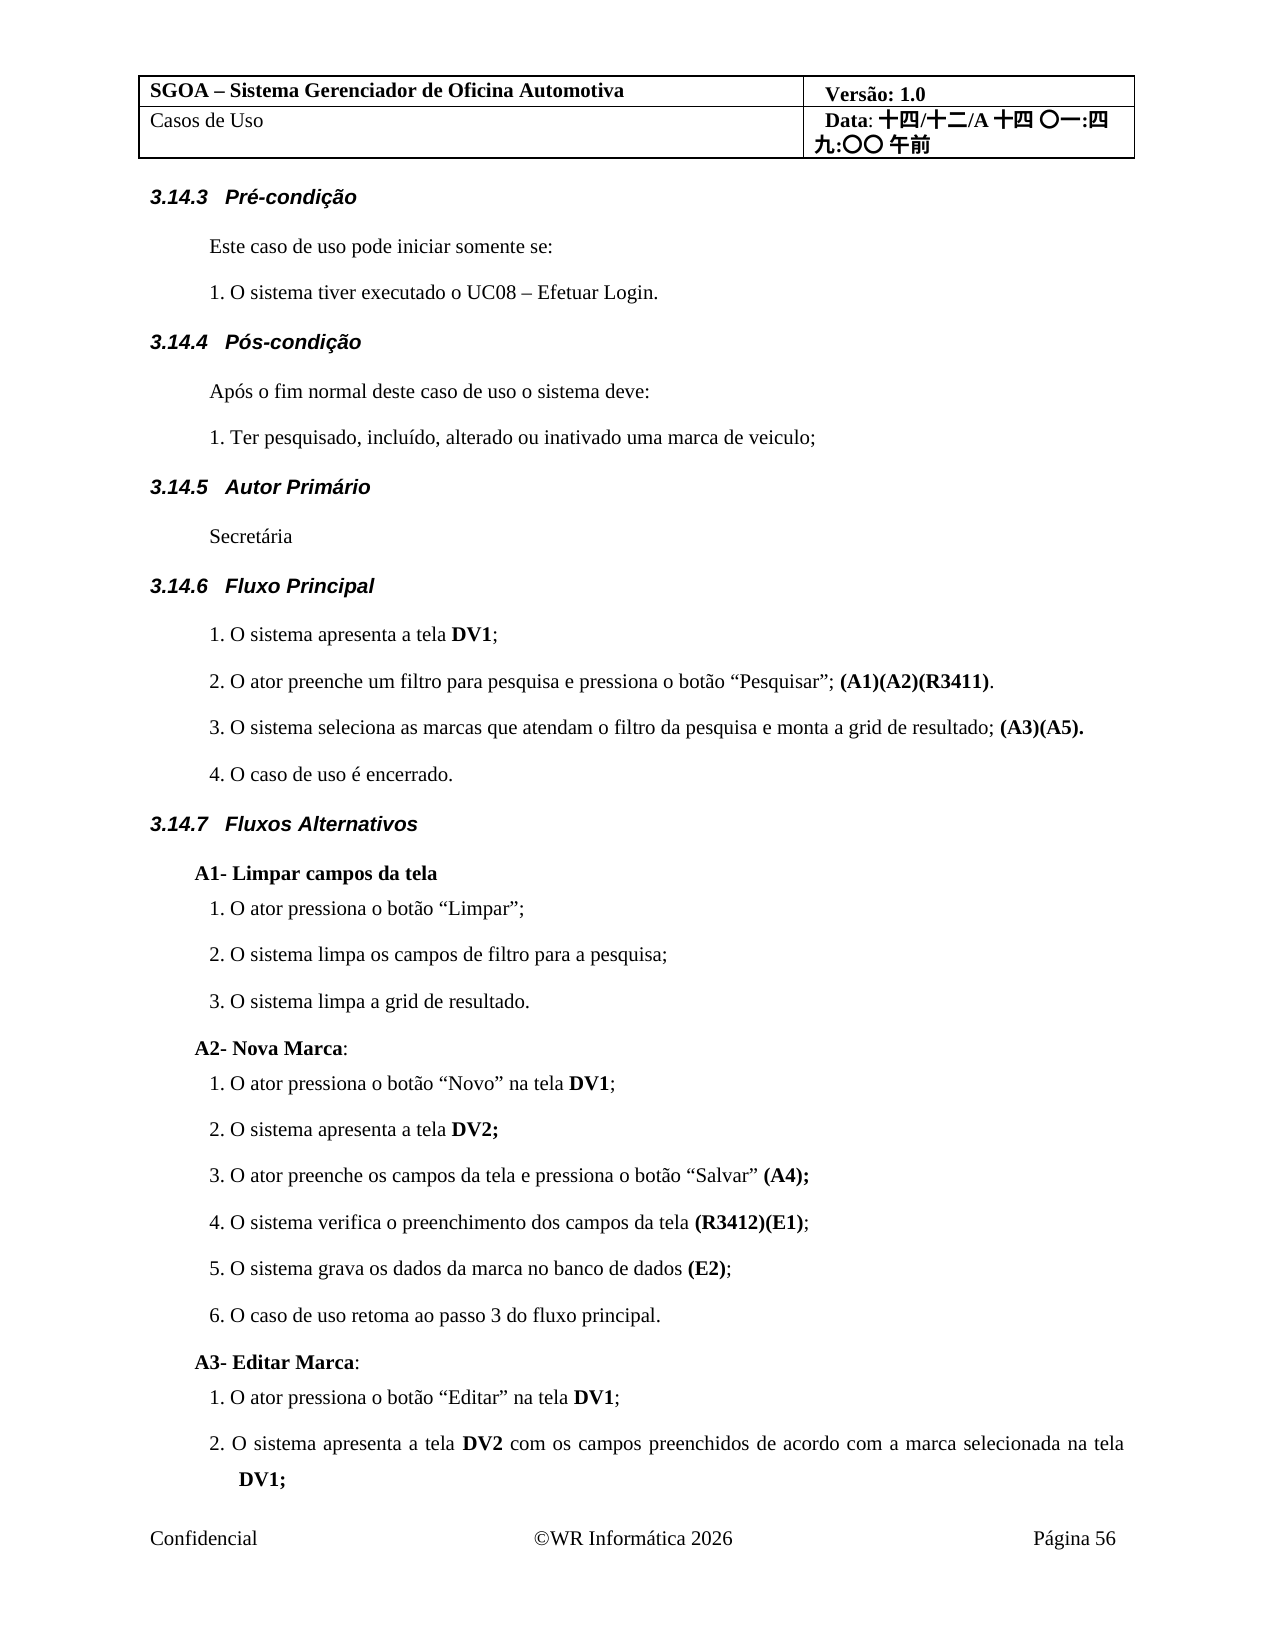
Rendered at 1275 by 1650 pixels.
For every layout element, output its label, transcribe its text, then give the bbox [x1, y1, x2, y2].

text Secretária [209, 524, 1125, 548]
text 2. O sistema apresenta a tela DV2 com os campos preenchidos de acordo com a marca selecionada na tela DV1; [209, 1431, 1125, 1491]
subtitle Pós-condição [150, 329, 1125, 354]
subtitle Fluxos Alternativos [150, 810, 1125, 835]
text 2. O sistema apresenta a tela DV2; [209, 1117, 1125, 1141]
text 1. O ator pressiona o botão “Novo” na tela DV1; [209, 1071, 1125, 1094]
text Após o fim normal deste caso de uso o sistema deve: [209, 379, 1125, 403]
text 6. O caso de uso retoma ao passo 3 do fluxo principal. [209, 1303, 1125, 1327]
subtitle Pré-condição [150, 184, 1125, 209]
subtitle Fluxo Principal [150, 572, 1125, 597]
text 3. O ator preenche os campos da tela e pressiona o botão “Salvar” (A4); [209, 1163, 1125, 1187]
text A2- Nova Marca: [150, 1035, 1125, 1060]
text 1. O sistema apresenta a tela DV1; [209, 622, 1125, 646]
text 1. O ator pressiona o botão “Editar” na tela DV1; [209, 1385, 1125, 1409]
text A1- Limpar campos da tela [150, 860, 1125, 885]
text 1. O ator pressiona o botão “Limpar”; [209, 896, 1125, 920]
text 3. O sistema limpa a grid de resultado. [209, 989, 1125, 1013]
text 5. O sistema grava os dados da marca no banco de dados (E2); [209, 1256, 1125, 1280]
text A3- Editar Marca: [150, 1349, 1125, 1374]
text 4. O caso de uso é encerrado. [209, 762, 1125, 786]
text 2. O ator preenche um filtro para pesquisa e pressiona o botão “Pesquisar”; (A1)(A2)(R3411). [209, 669, 1125, 693]
text 3. O sistema seleciona as marcas que atendam o filtro da pesquisa e monta a grid de resultado; (A3)(A5). [209, 715, 1125, 739]
text 2. O sistema limpa os campos de filtro para a pesquisa; [209, 942, 1125, 966]
subtitle Autor Primário [150, 474, 1125, 499]
text Este caso de uso pode iniciar somente se: [209, 234, 1125, 258]
text 1. O sistema tiver executado o UC08 – Efetuar Login. [209, 280, 1125, 304]
text 4. O sistema verifica o preenchimento dos campos da tela (R3412)(E1); [209, 1210, 1125, 1234]
text 1. Ter pesquisado, incluído, alterado ou inativado uma marca de veiculo; [209, 425, 1125, 449]
